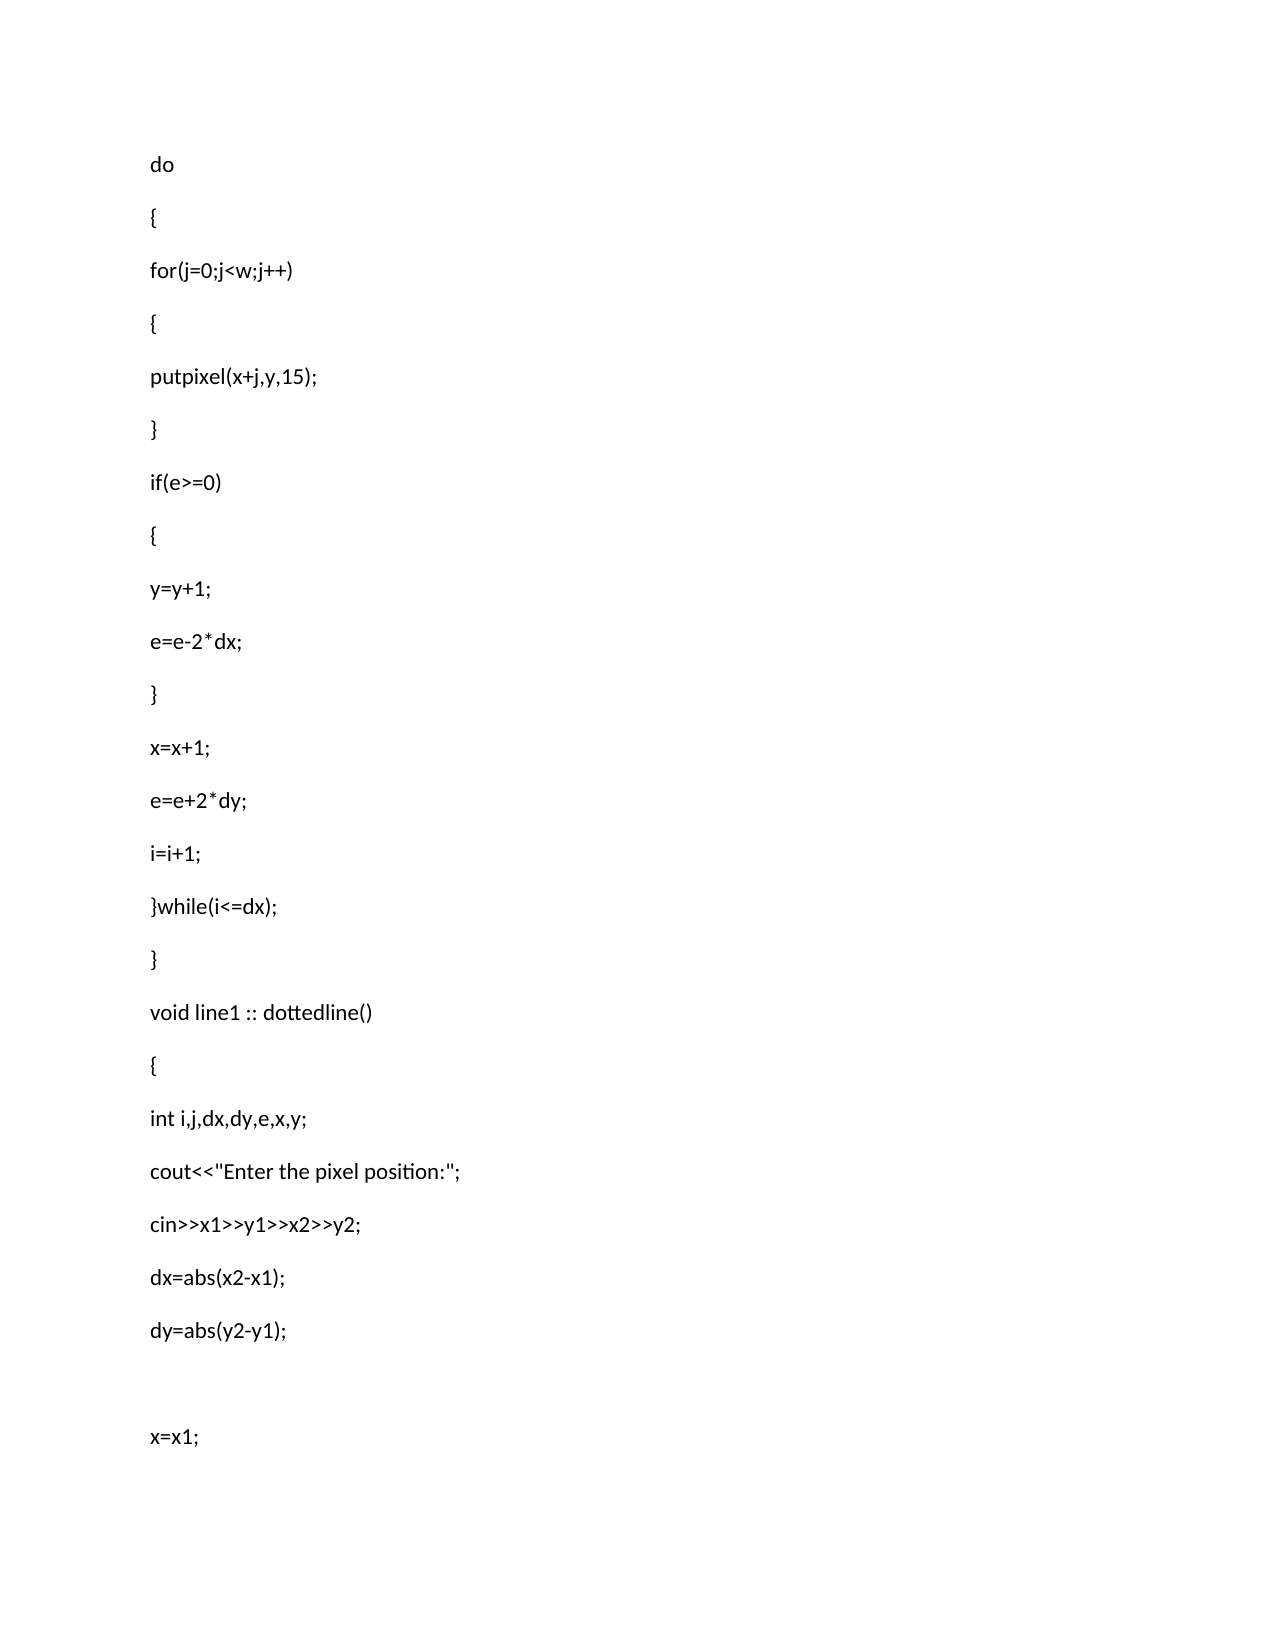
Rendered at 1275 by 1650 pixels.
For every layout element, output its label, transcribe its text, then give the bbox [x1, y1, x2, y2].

text { [150, 203, 1125, 231]
text putpixel(x+j,y,15); [150, 362, 1125, 390]
text { [150, 521, 1125, 549]
text x=x1; [150, 1422, 1125, 1451]
text } [150, 945, 1125, 973]
text x=x+1; [150, 733, 1125, 761]
text dy=abs(y2-y1); [150, 1316, 1125, 1344]
text e=e-2*dx; [150, 627, 1125, 655]
text do [150, 150, 1125, 178]
text int i,j,dx,dy,e,x,y; [150, 1104, 1125, 1132]
text { [150, 1051, 1125, 1079]
text cout<<"Enter the pixel position:"; [150, 1157, 1125, 1185]
text } [150, 680, 1125, 708]
text dx=abs(x2-x1); [150, 1263, 1125, 1291]
text i=i+1; [150, 839, 1125, 867]
text for(j=0;j<w;j++) [150, 256, 1125, 284]
text } [150, 415, 1125, 443]
text y=y+1; [150, 574, 1125, 602]
text cin>>x1>>y1>>x2>>y2; [150, 1210, 1125, 1238]
text }while(i<=dx); [150, 892, 1125, 920]
text if(e>=0) [150, 468, 1125, 496]
text e=e+2*dy; [150, 786, 1125, 814]
text void line1 :: dottedline() [150, 998, 1125, 1026]
text { [150, 309, 1125, 337]
